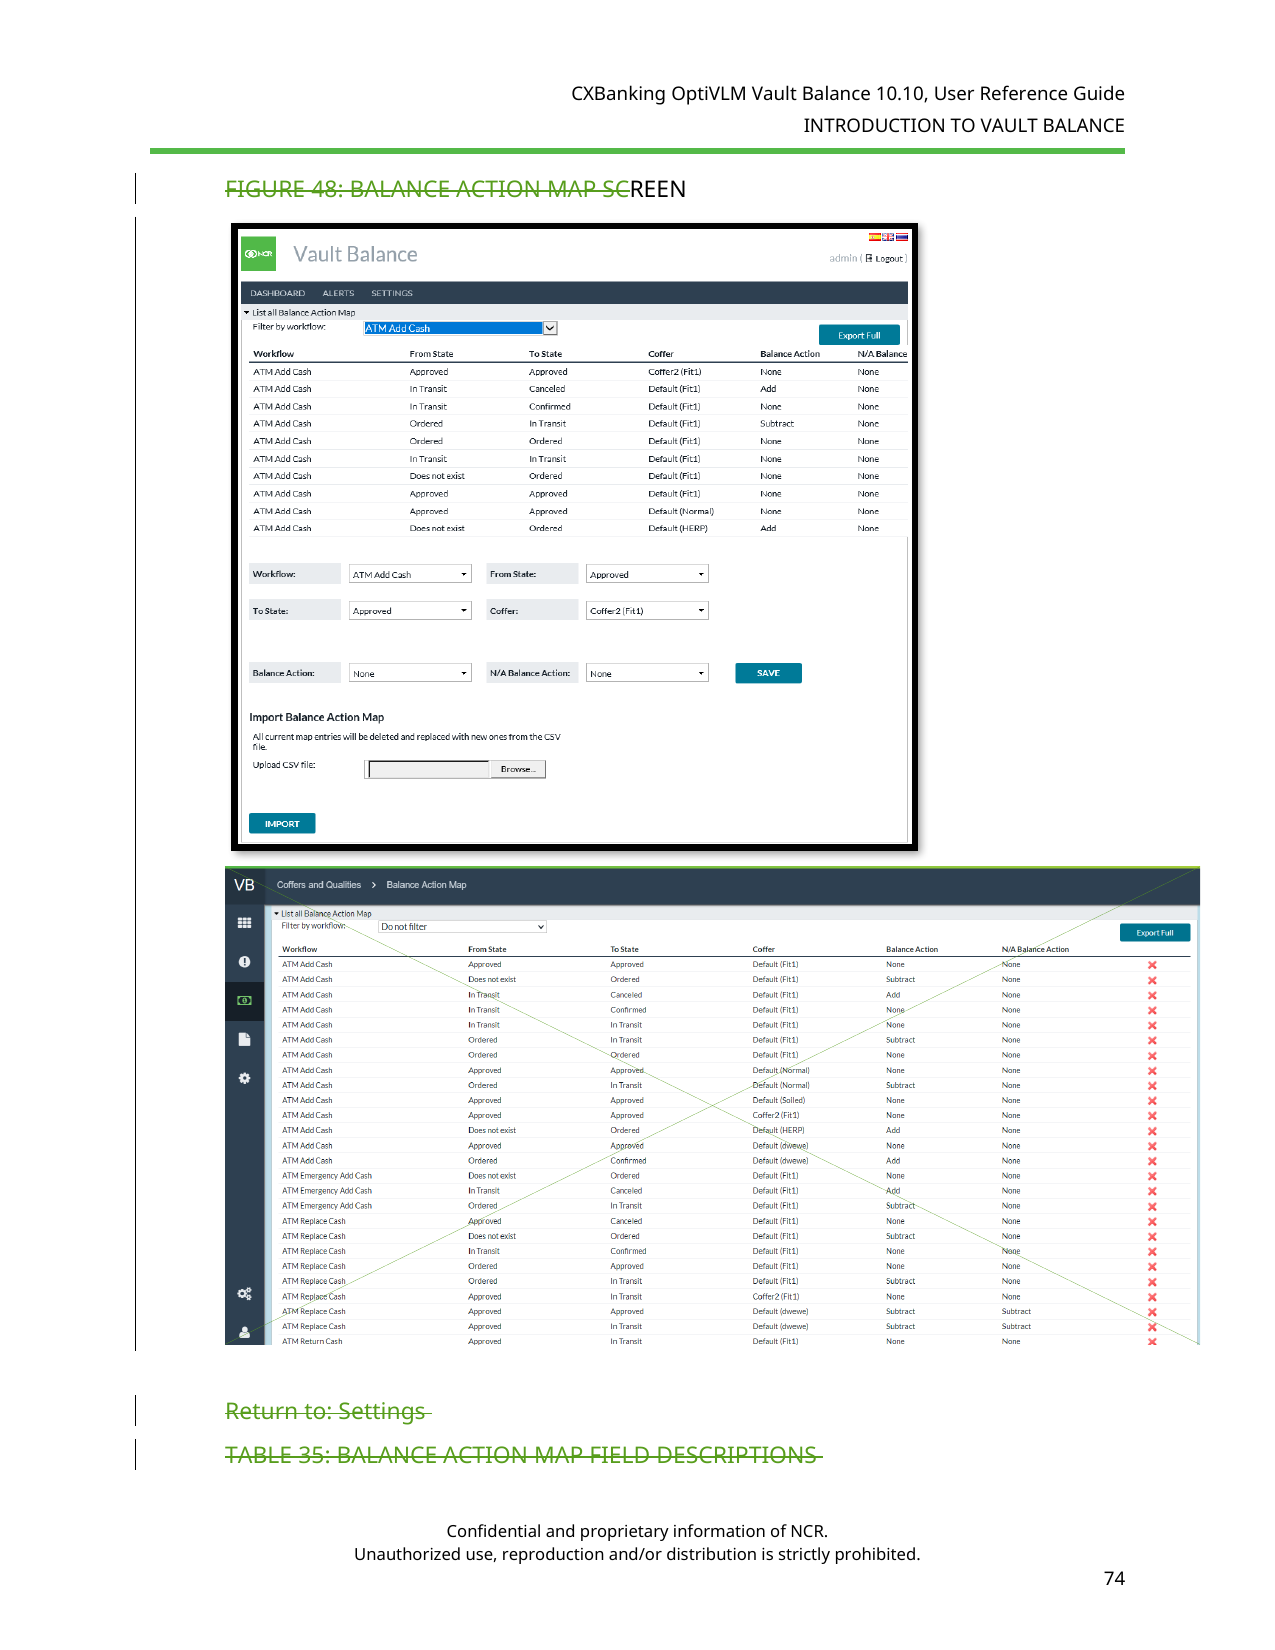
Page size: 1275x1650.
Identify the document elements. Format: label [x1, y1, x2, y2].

picture [714, 868, 1200, 1343]
picture [226, 866, 1199, 1105]
picture [238, 229, 912, 844]
picture [225, 868, 711, 1343]
picture [227, 1106, 1198, 1345]
